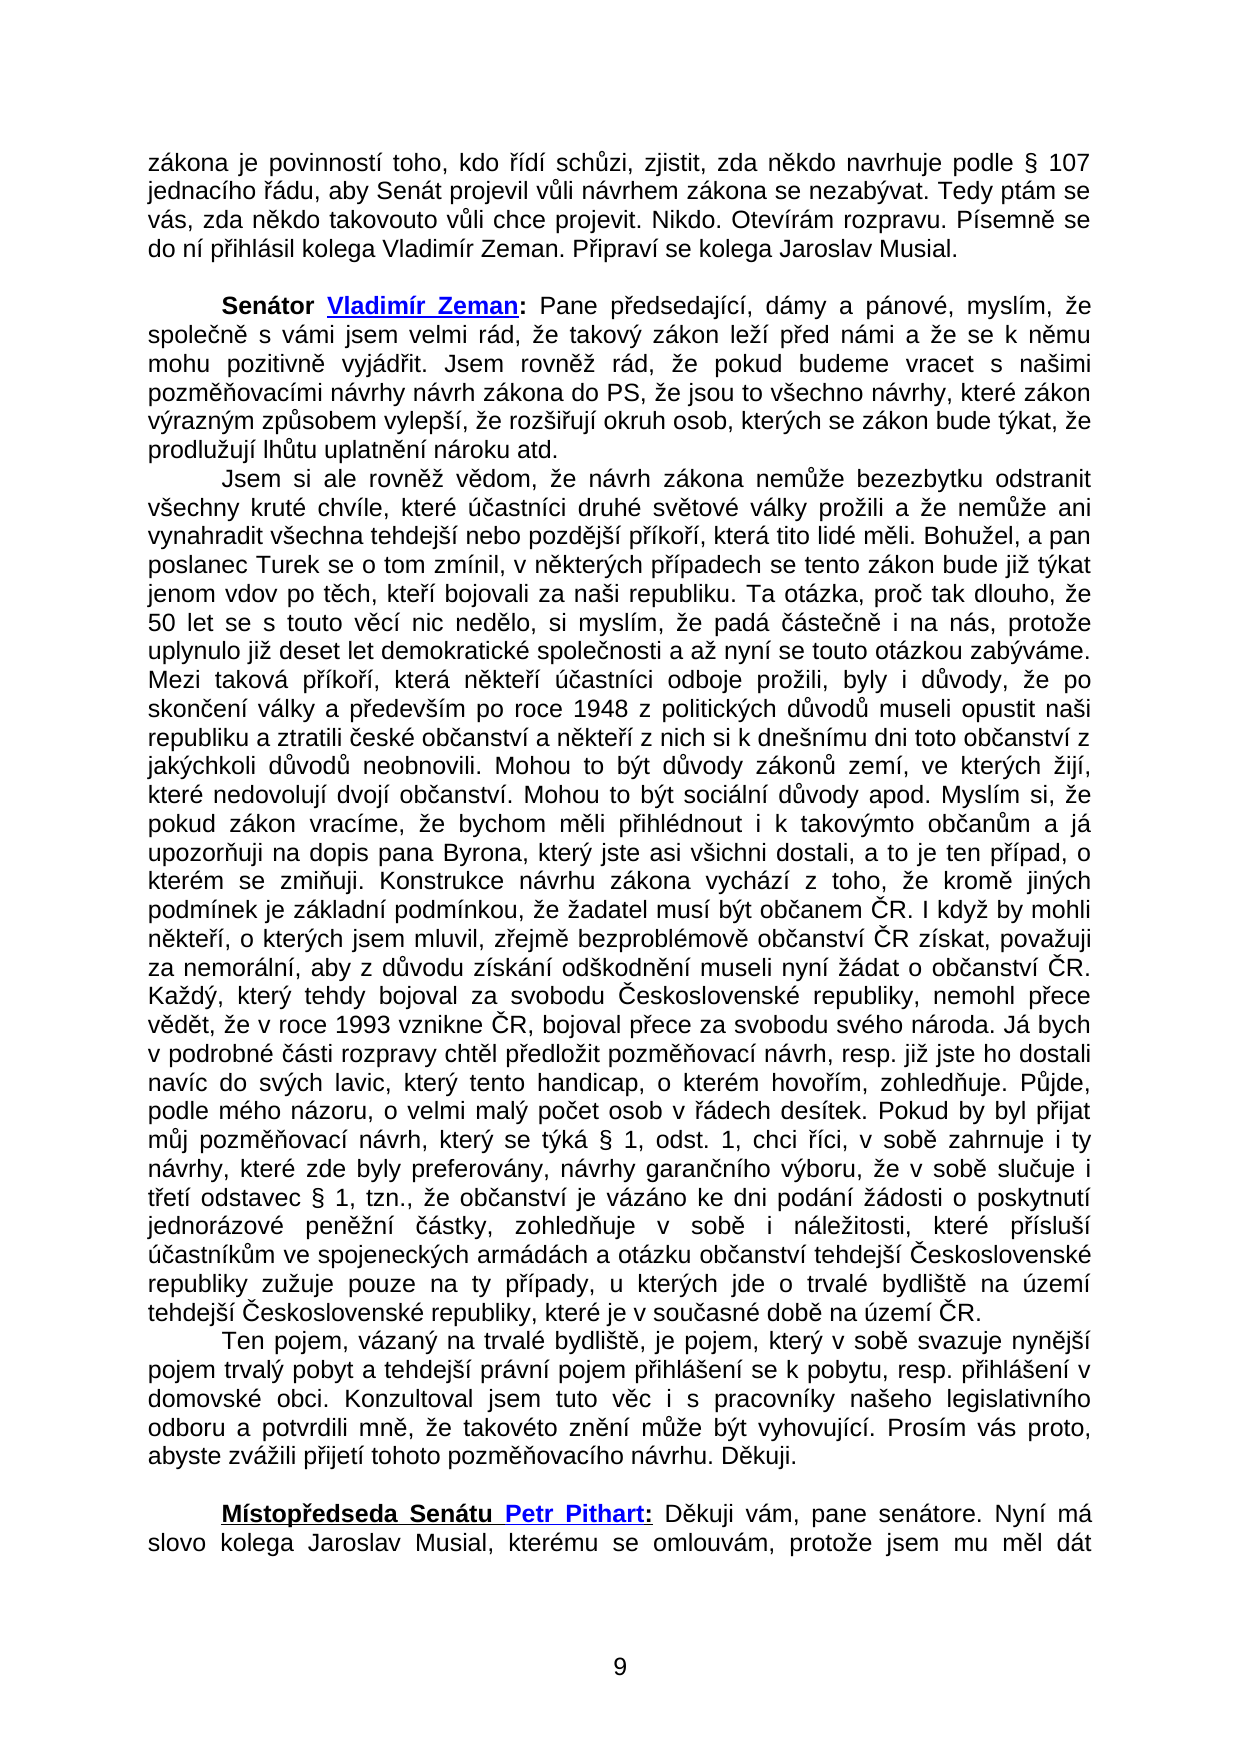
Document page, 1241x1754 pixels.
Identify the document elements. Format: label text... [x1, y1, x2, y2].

text Jsem si ale rovněž vědom, že návrh zákona nemůže bezezbytku odstranit všechny kruté chvíle, které účastníci druhé světové války prožili a že nemůže ani vynahradit všechna tehdejší nebo pozdější příkoří, která tito lidé měli. Bohužel, a pan poslanec Turek se o tom zmínil, v některých případech se tento zákon bude již týkat jenom vdov po těch, kteří bojovali za naši republiku. Ta otázka, proč tak dlouho, že 50 let se s touto věcí nic nedělo, si myslím, že padá částečně i na nás, protože uplynulo již deset let demokratické společnosti a až nyní se touto otázkou zabýváme. Mezi taková příkoří, která někteří účastníci odboje prožili, byly i důvody, že po skončení války a především po roce 1948 z politických důvodů museli opustit naši republiku a ztratili české občanství a někteří z nich si k dnešnímu dni toto občanství z jakýchkoli důvodů neobnovili. Mohou to být důvody zákonů zemí, ve kterých žijí, které nedovolují dvojí občanství. Mohou to být sociální důvody apod. Myslím si, že pokud zákon vracíme, že bychom měli přihlédnout i k takovýmto občanům a já upozorňuji na dopis pana Byrona, který jste asi všichni dostali, a to je ten případ, o kterém se zmiňuji. Konstrukce návrhu zákona vychází z toho, že kromě jiných podmínek je základní podmínkou, že žadatel musí být občanem ČR. I když by mohli někteří, o kterých jsem mluvil, zřejmě bezproblémově občanství ČR získat, považuji za nemorální, aby z důvodu získání odškodnění museli nyní žádat o občanství ČR. Každý, který tehdy bojoval za svobodu Československé republiky, nemohl přece vědět, že v roce 1993 vznikne ČR, bojoval přece za svobodu svého národa. Já bych v podrobné části rozpravy chtěl předložit pozměňovací návrh, resp. již jste ho dostali navíc do svých lavic, který tento handicap, o kterém hovořím, zohledňuje. Půjde, podle mého názoru, o velmi malý počet osob v řádech desítek. Pokud by byl přijat můj pozměňovací návrh, který se týká § 1, odst. 1, chci říci, v sobě zahrnuje i ty návrhy, které zde byly preferovány, návrhy garančního výboru, že v sobě slučuje i třetí odstavec § 1, tzn., že občanství je vázáno ke dni podání žádosti o poskytnutí jednorázové peněžní částky, zohledňuje v sobě i náležitosti, které přísluší účastníkům ve spojeneckých armádách a otázku občanství tehdejší Československé republiky zužuje pouze na ty případy, u kterých jde o trvalé bydliště na území tehdejší Československé republiky, které je v současné době na území ČR. [148, 464, 1093, 1326]
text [148, 1499, 1093, 1556]
text Ten pojem, vázaný na trvalé bydliště, je pojem, který v sobě svazuje nynější pojem trvalý pobyt a tehdejší právní pojem přihlášení se k pobytu, resp. přihlášení v domovské obci. Konzultoval jsem tuto věc i s pracovníky našeho legislativního odboru a potvrdili mně, že takovéto znění může být vyhovující. Prosím vás proto, abyste zvážili přijetí tohoto pozměňovacího návrhu. Děkuji. [148, 1326, 1093, 1470]
text Senátor Vladimír Zeman: Pane předsedající, dámy a pánové, myslím, že společně s vámi jsem velmi rád, že takový zákon leží před námi a že se k němu mohu pozitivně vyjádřit. Jsem rovněž rád, že pokud budeme vracet s našimi pozměňovacími návrhy návrh zákona do PS, že jsou to všechno návrhy, které zákon výrazným způsobem vylepší, že rozšiřují okruh osob, kterých se zákon bude týkat, že prodlužují lhůtu uplatnění nároku atd. [148, 291, 1093, 464]
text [148, 148, 1093, 263]
